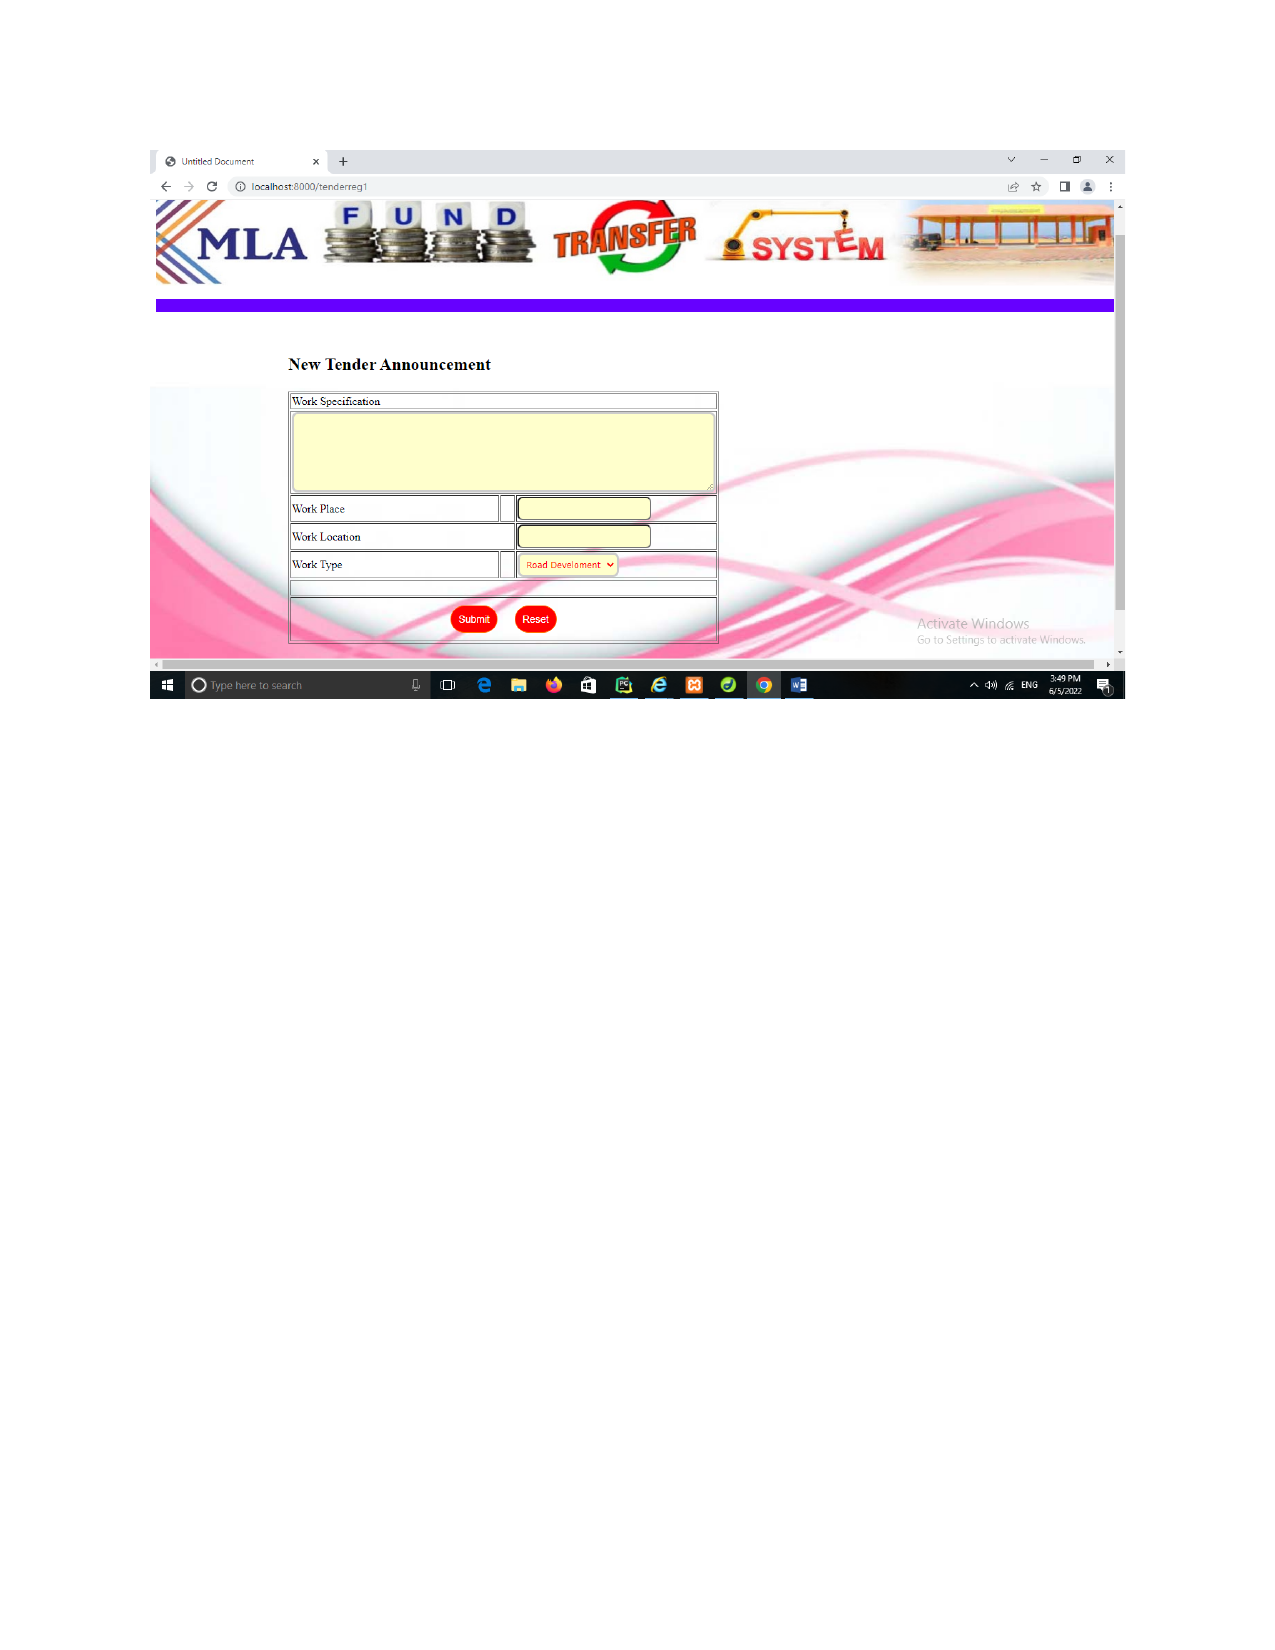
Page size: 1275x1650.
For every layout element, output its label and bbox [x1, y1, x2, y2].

picture [150, 150, 1125, 699]
